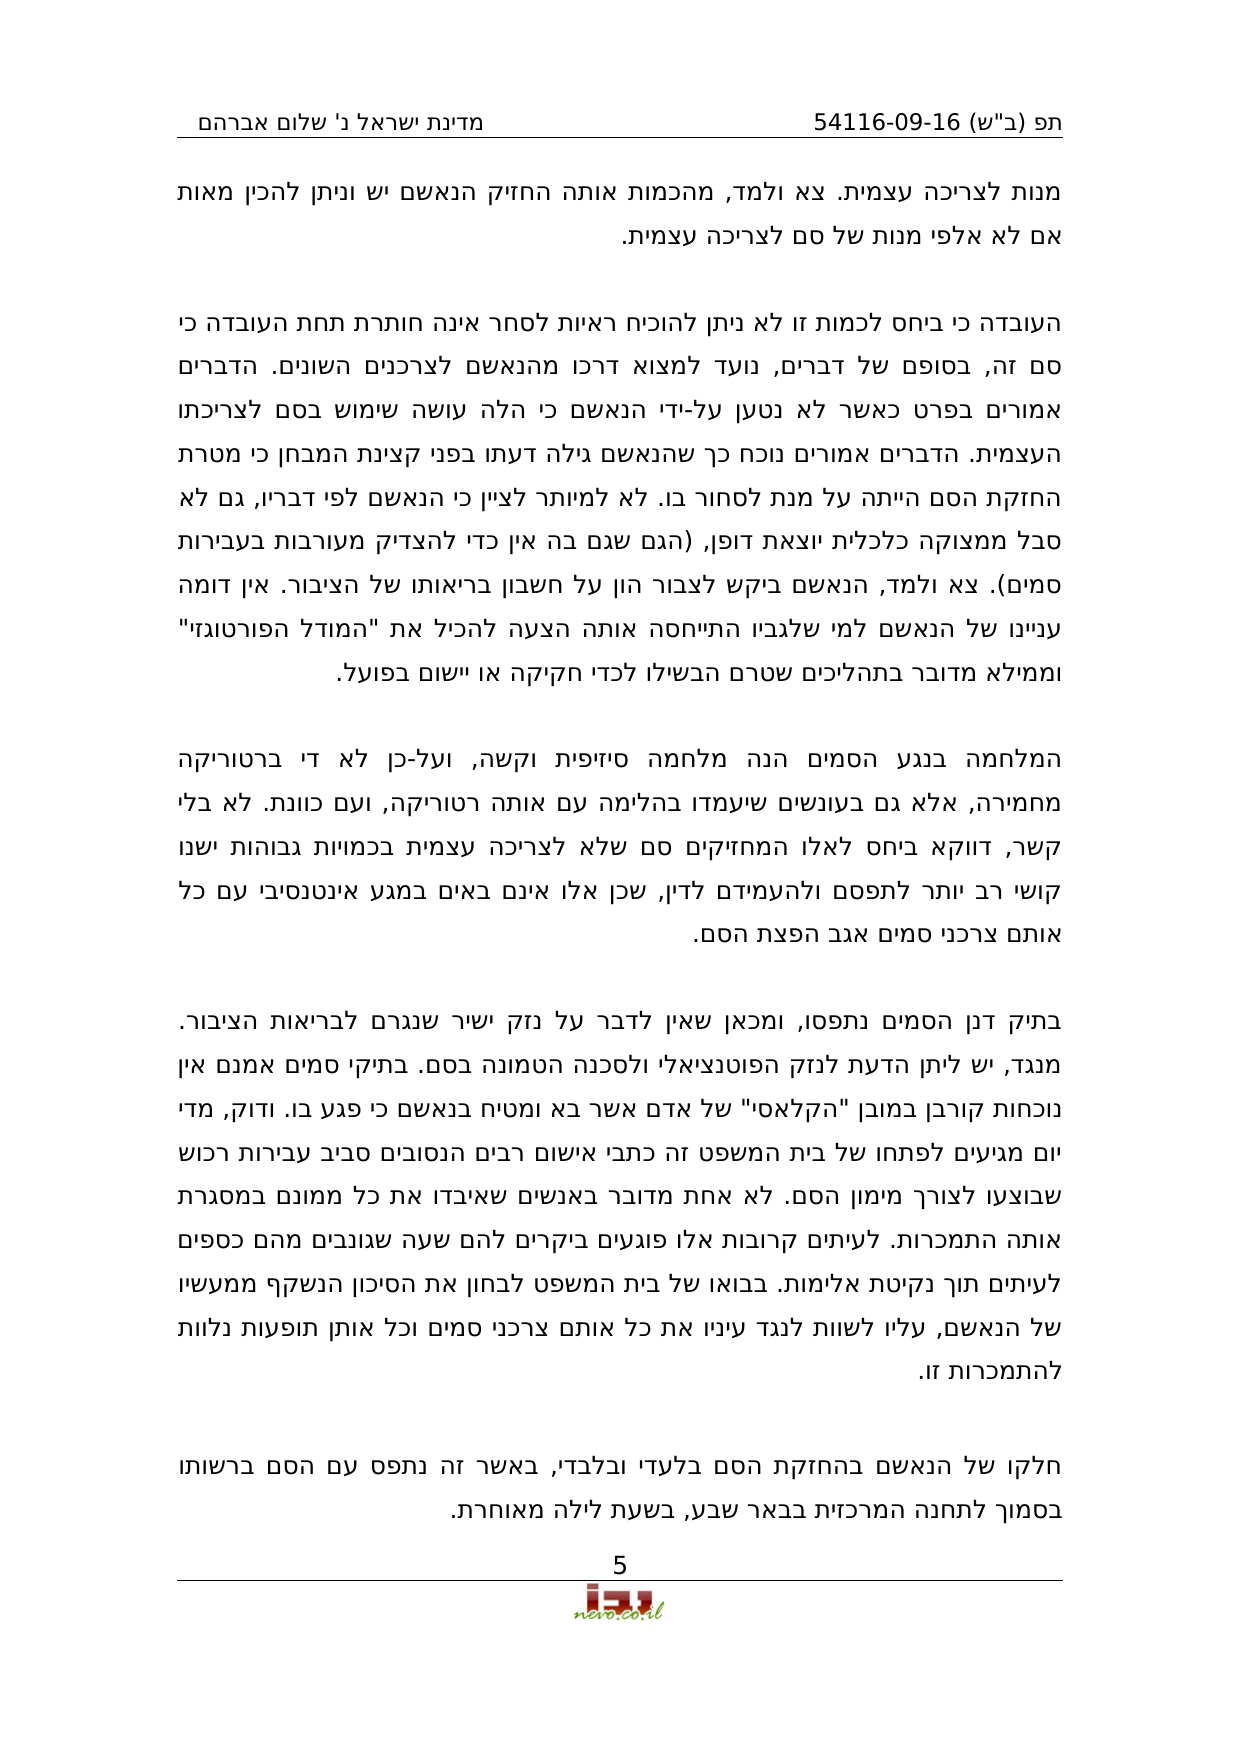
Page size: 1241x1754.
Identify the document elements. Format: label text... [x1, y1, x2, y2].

picture [574, 1583, 666, 1621]
text בתיק דנן הסמים נתפסו, ומכאן שאין לדבר על נזק ישיר שנגרם לבריאות הציבור. מנגד, יש ליתן הדעת לנזק הפוטנציאלי ולסכנה הטמונה בסם. בתיקי סמים אמנם אין נוכחות קורבן במובן "הקלאסי" של אדם אשר בא ומטיח בנאשם כי פגע בו. ודוק, מדי יום מגיעים לפתחו של בית המשפט זה כתבי אישום רבים הנסובים סביב עבירות רכוש שבוצעו לצורך מימון הסם. לא אחת מדובר באנשים שאיבדו את כל ממונם במסגרת אותה התמכרות. לעיתים קרובות אלו פוגעים ביקרים להם שעה שגונבים מהם כספים לעיתים תוך נקיטת אלימות. בבואו של בית המשפט לבחון את הסיכון הנשקף ממעשיו של הנאשם, עליו לשוות לנגד עיניו את כל אותם צרכני סמים וכל אותן תופעות נלוות להתמכרות זו. [177, 1007, 1063, 1386]
text המלחמה בנגע הסמים הנה מלחמה סיזיפית וקשה, ועל-כן לא די ברטוריקה מחמירה, אלא גם בעונשים שיעמדו בהלימה עם אותה רטוריקה, ועם כוונת. לא בלי קשר, דווקא ביחס לאלו המחזיקים סם שלא לצריכה עצמית בכמויות גבוהות ישנו קושי רב יותר לתפסם ולהעמידם לדין, שכן אלו אינם באים במגע אינטנסיבי עם כל אותם צרכני סמים אגב הפצת הסם. [177, 745, 1063, 949]
text העובדה כי ביחס לכמות זו לא ניתן להוכיח ראיות לסחר אינה חותרת תחת העובדה כי סם זה, בסופם של דברים, נועד למצוא דרכו מהנאשם לצרכנים השונים. הדברים אמורים בפרט כאשר לא נטען על-ידי הנאשם כי הלה עושה שימוש בסם לצריכתו העצמית. הדברים אמורים נוכח כך שהנאשם גילה דעתו בפני קצינת המבחן כי מטרת החזקת הסם הייתה על מנת לסחור בו. לא למיותר לציין כי הנאשם לפי דבריו, גם לא סבל ממצוקה כלכלית יוצאת דופן, (הגם שגם בה אין כדי להצדיק מעורבות בעבירות סמים). צא ולמד, הנאשם ביקש לצבור הון על חשבון בריאותו של הציבור. אין דומה עניינו של הנאשם למי שלגביו התייחסה אותה הצעה להכיל את "המודל הפורטוגזי" וממילא מדובר בתהליכים שטרם הבשילו לכדי חקיקה או יישום בפועל. [177, 308, 1063, 687]
text חלקו של הנאשם בהחזקת הסם בלעדי ובלבדי, באשר זה נתפס עם הסם ברשותו בסמוך לתחנה המרכזית בבאר שבע, בשעת לילה מאוחרת. [177, 1451, 1063, 1524]
